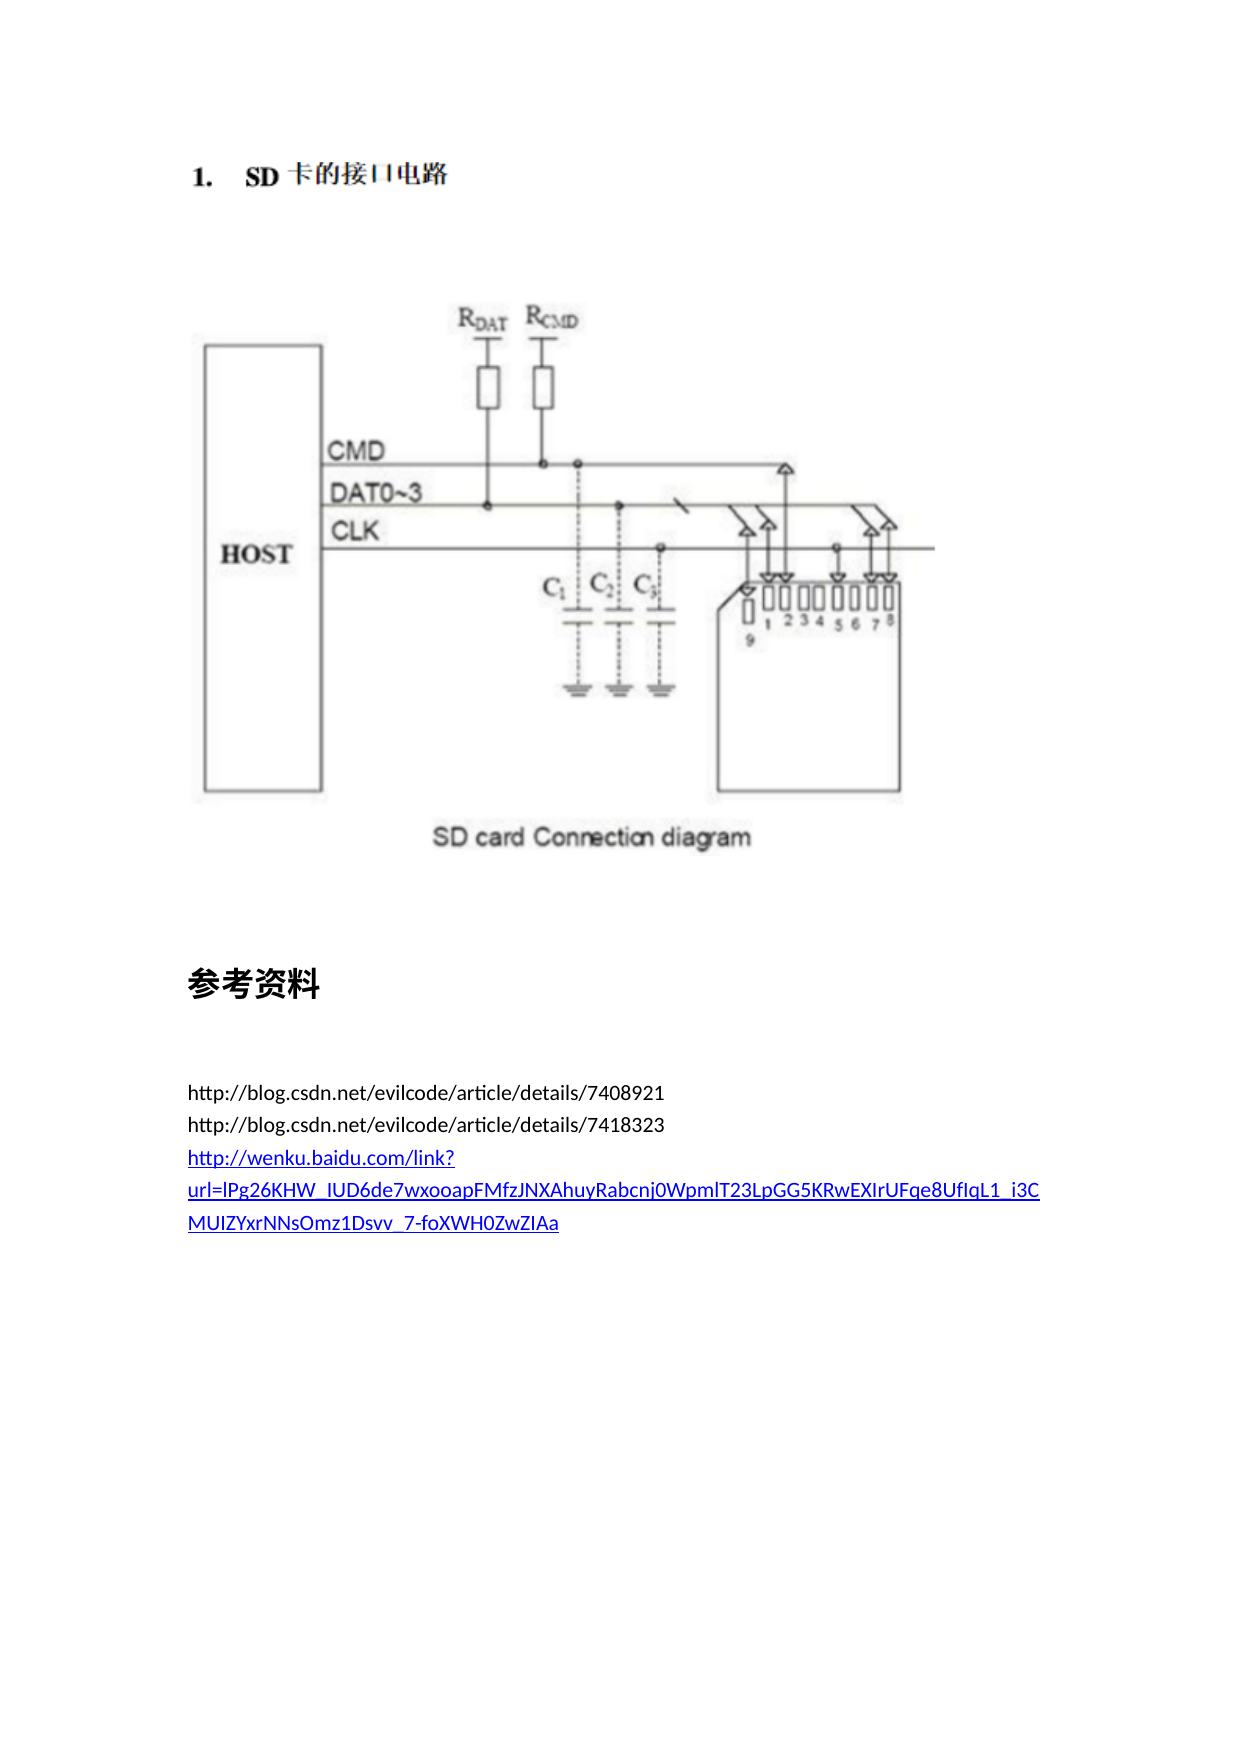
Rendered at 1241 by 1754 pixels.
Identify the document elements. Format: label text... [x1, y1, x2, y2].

text http://blog.csdn.net/evilcode/article/details/7418323 [187, 1109, 1053, 1141]
text http://wenku.baidu.com/link?url=lPg26KHW_IUD6de7wxooapFMfzJNXAhuyRabcnj0WpmlT23LpGG5KRwEXIrUFqe8UfIqL1_i3CMUIZYxrNNsOmz1Dsvv_7-foXWH0ZwZIAa [187, 1141, 1053, 1239]
text http://blog.csdn.net/evilcode/article/details/7408921 [187, 1076, 1053, 1109]
subtitle 参考资料 [187, 949, 1053, 1014]
picture [187, 162, 979, 861]
